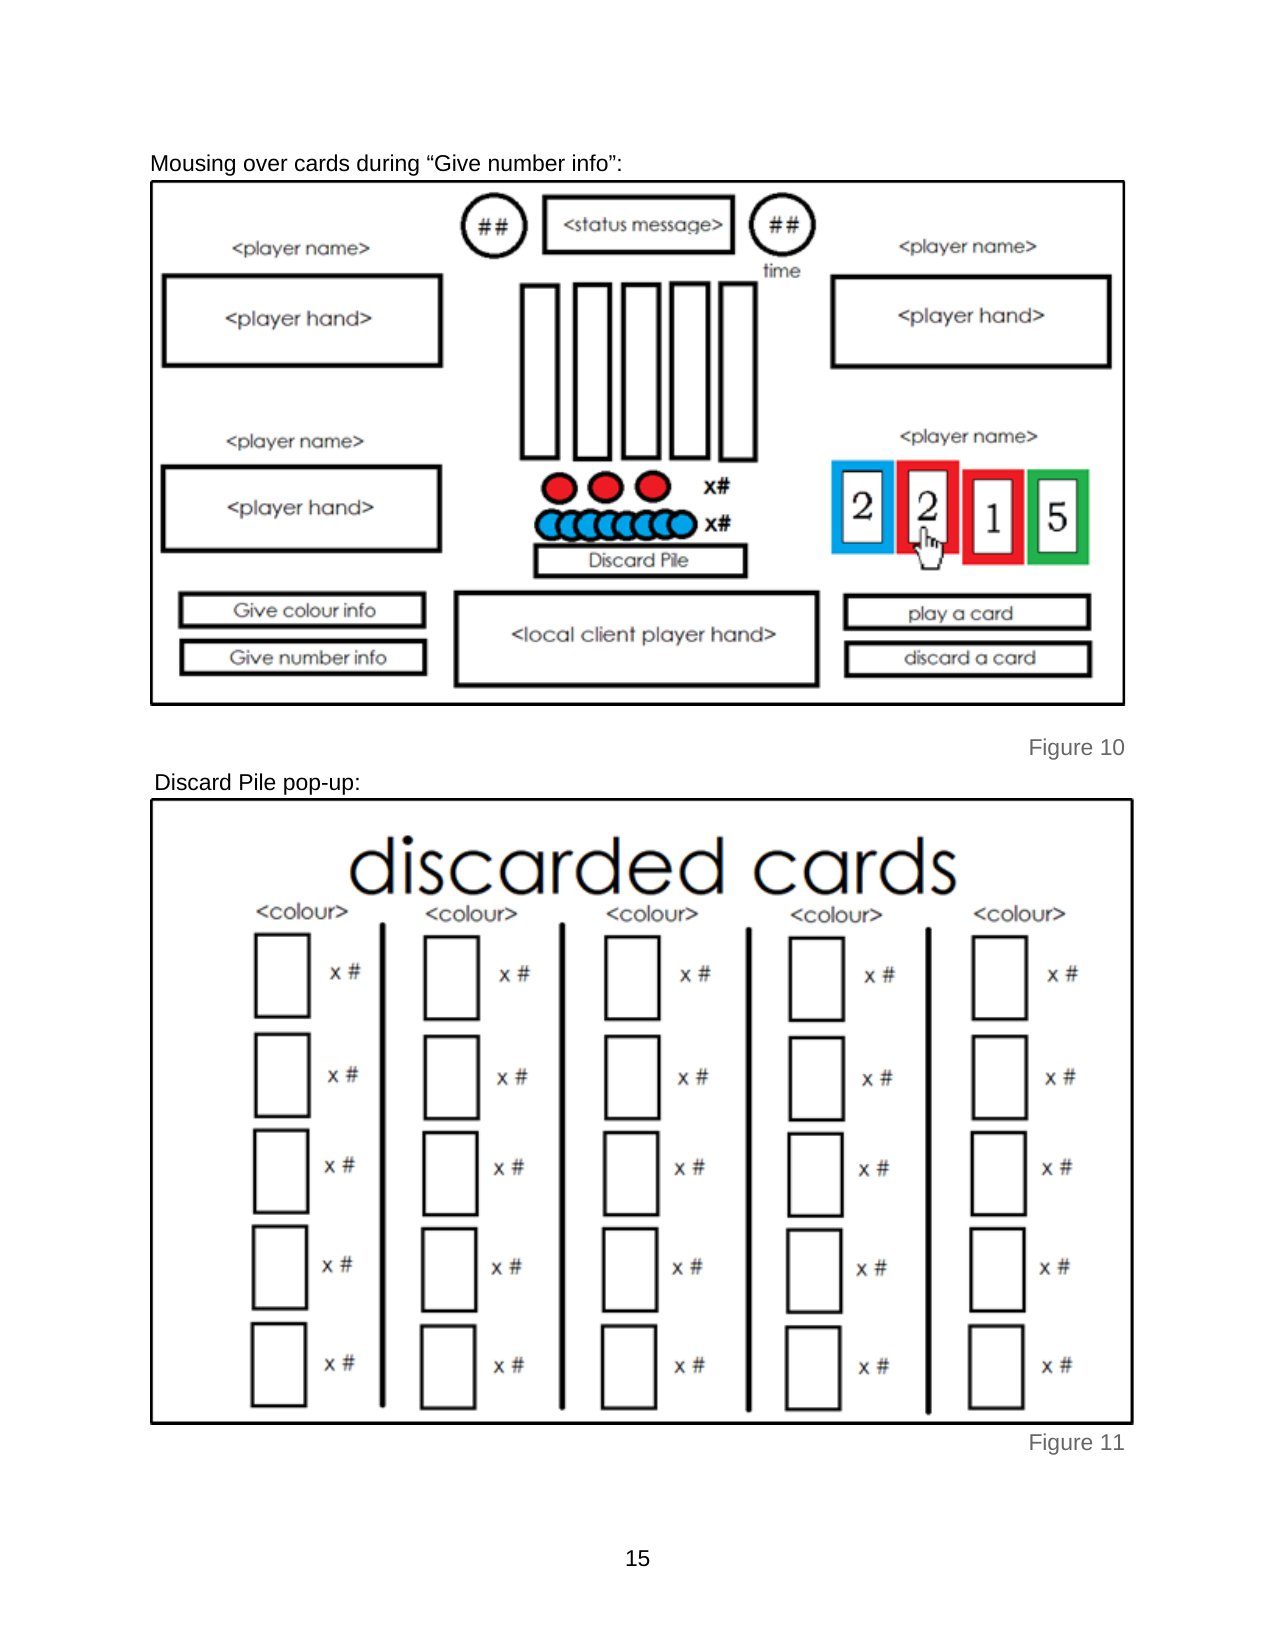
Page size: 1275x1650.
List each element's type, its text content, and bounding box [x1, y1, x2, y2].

text Figure 11 [150, 1429, 1125, 1455]
picture [150, 798, 1134, 1425]
subtitle Figure 10 [150, 734, 1125, 760]
picture [150, 180, 1125, 706]
text Mousing over cards during “Give number info”: [150, 150, 1125, 176]
text Discard Pile pop-up: [150, 769, 1125, 795]
